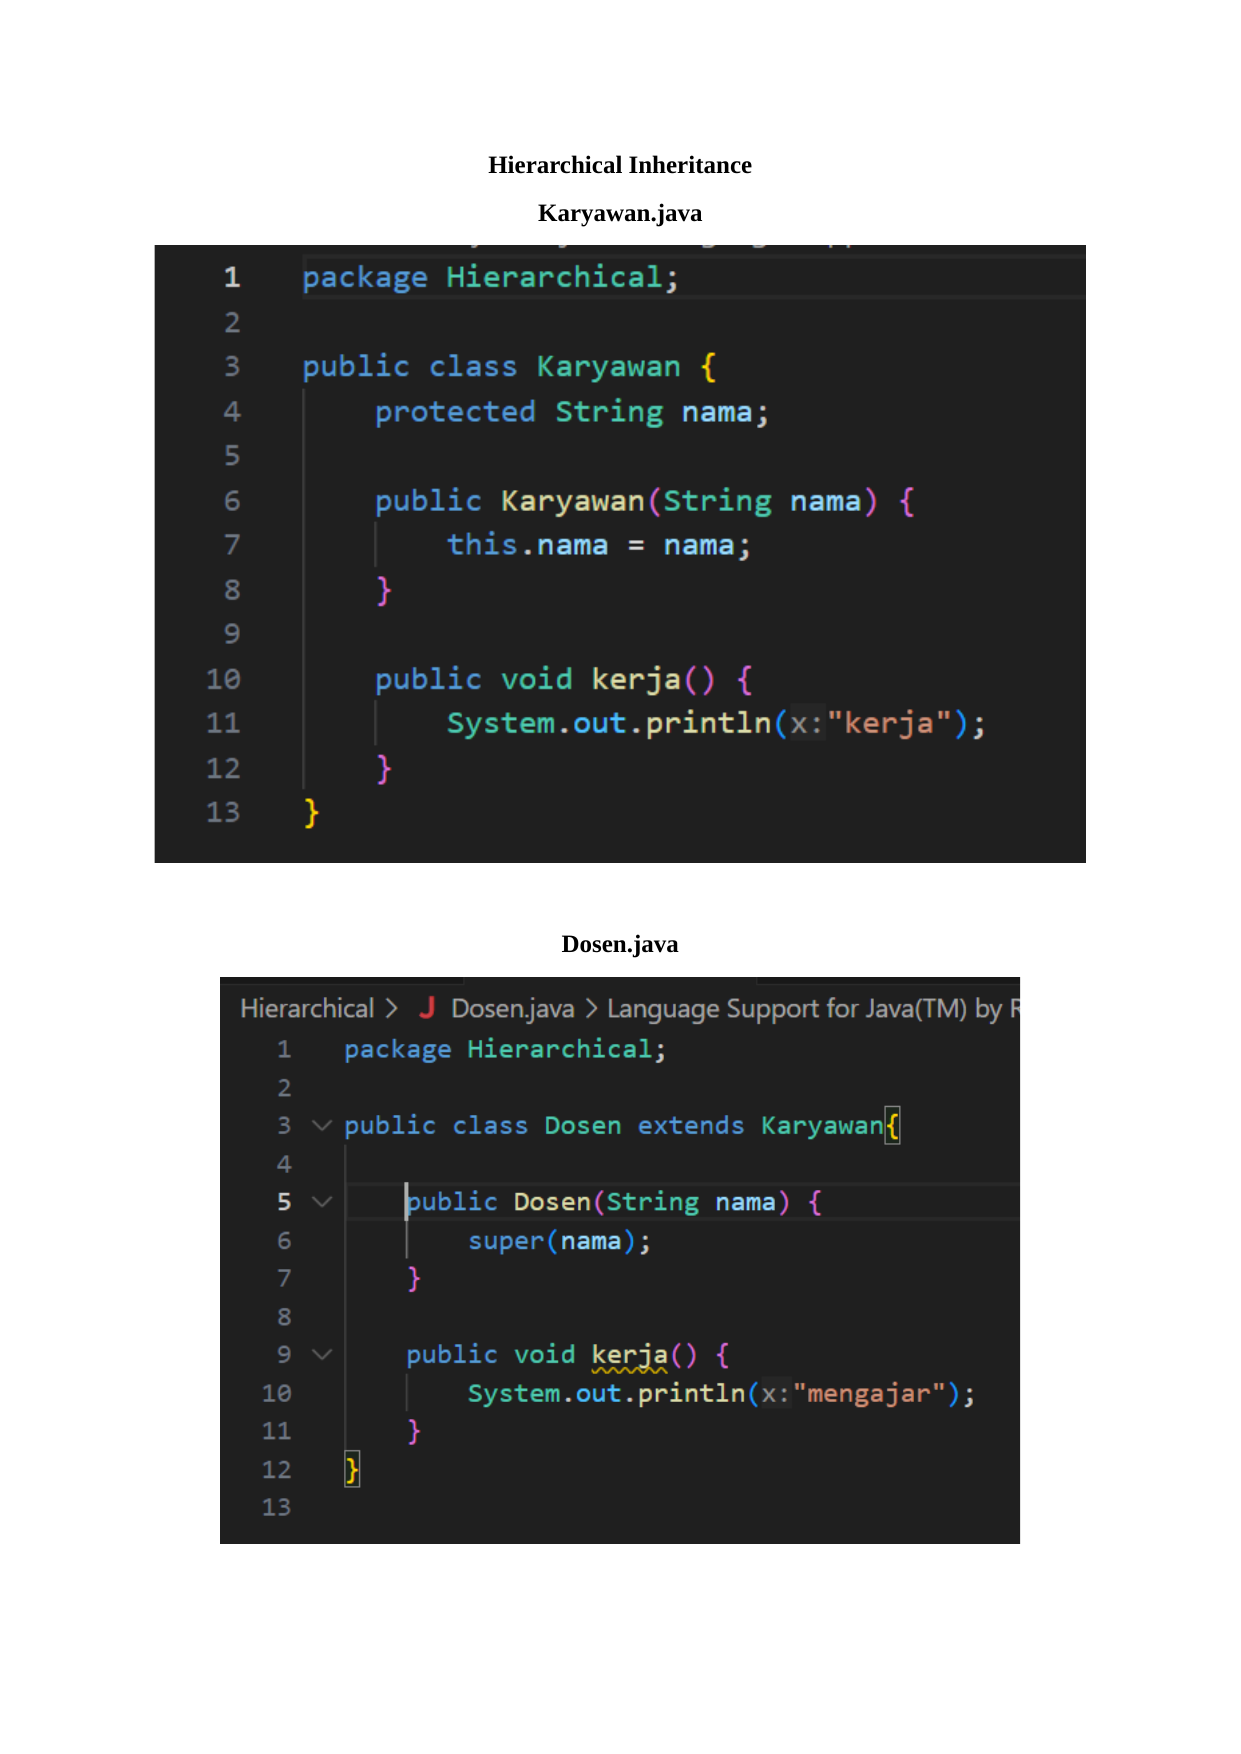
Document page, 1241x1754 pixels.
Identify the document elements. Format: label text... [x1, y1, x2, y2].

picture [220, 977, 1020, 1544]
picture [154, 245, 1086, 863]
text Hierarchical Inheritance [150, 150, 1090, 179]
text Dosen.java [150, 929, 1090, 958]
text Karyawan.java [150, 198, 1090, 226]
